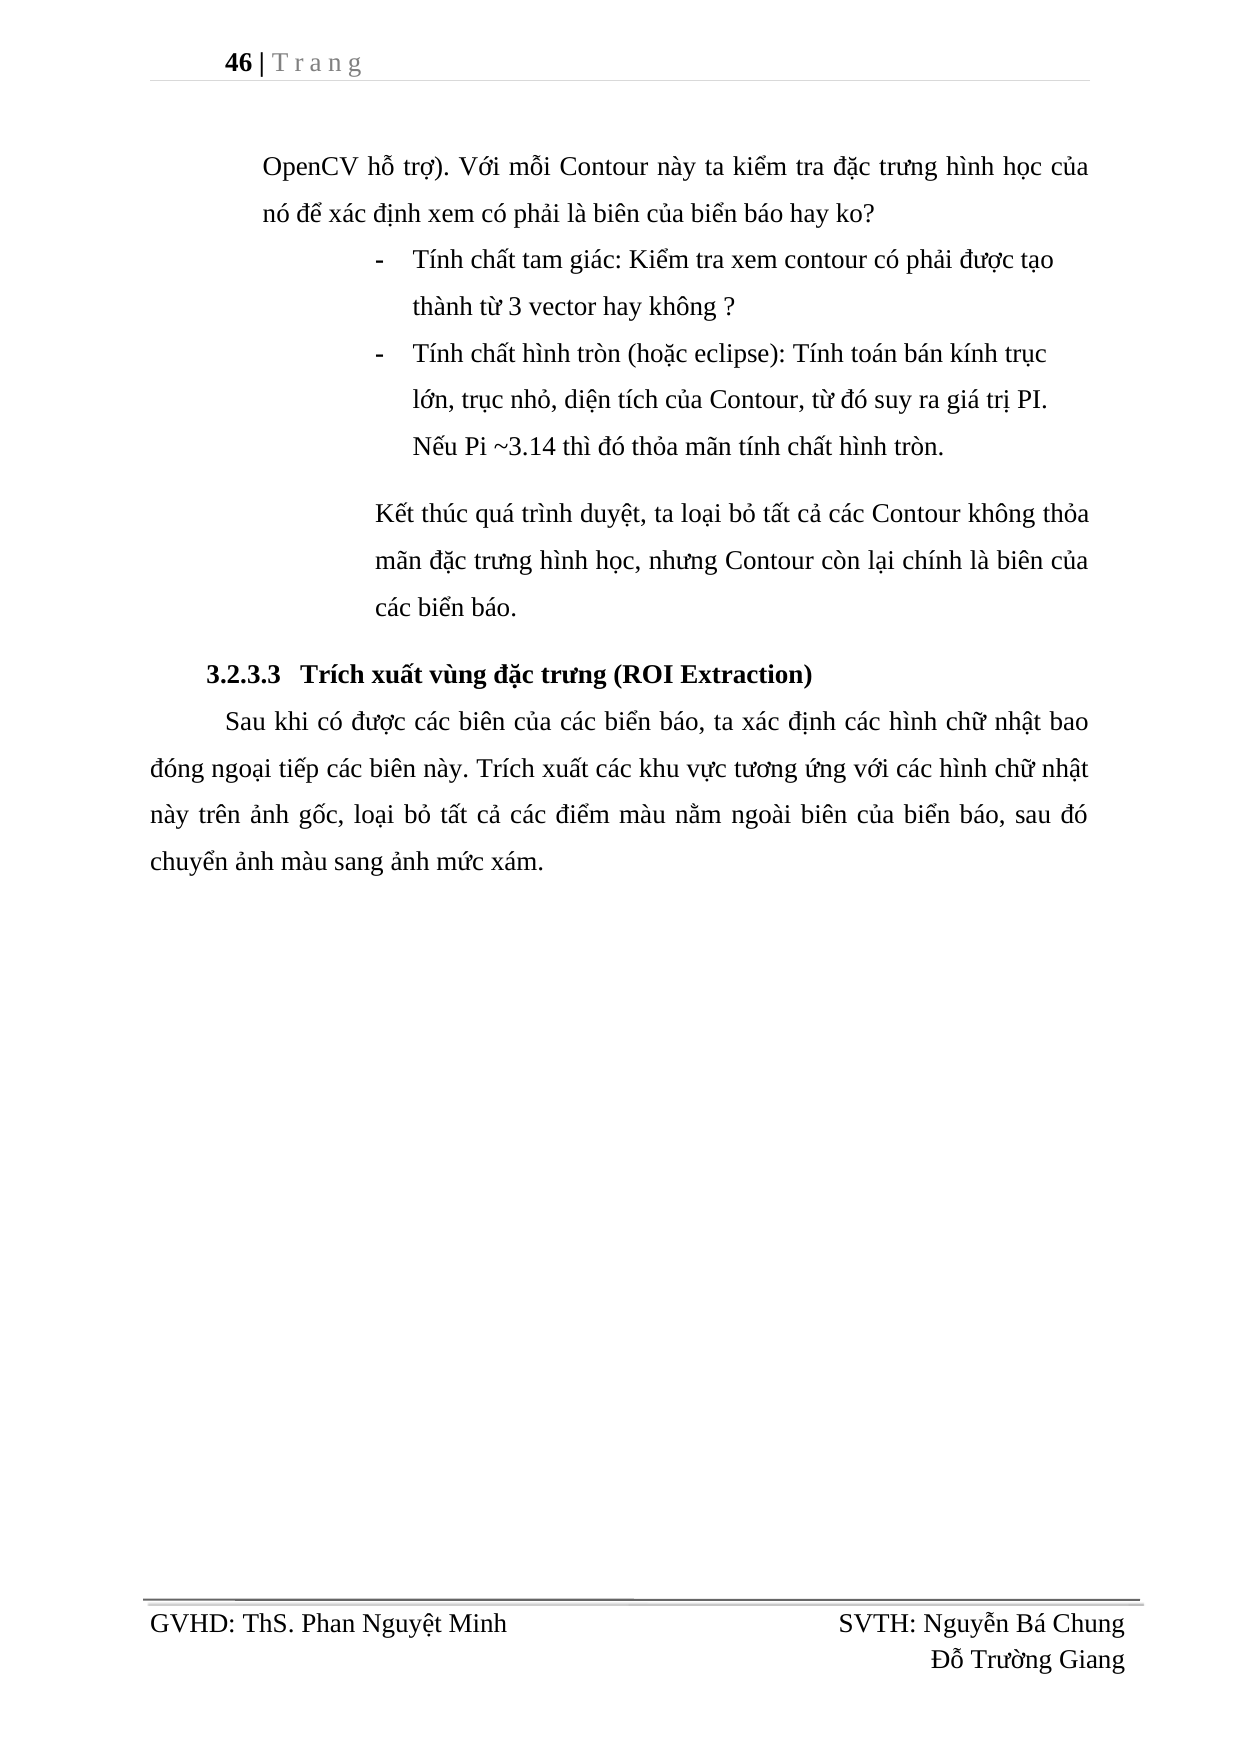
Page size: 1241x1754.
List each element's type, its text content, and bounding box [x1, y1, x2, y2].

list Tính chất tam giác: Kiểm tra xem contour có phải được tạo thành từ 3 vector hay không ? [375, 243, 1090, 321]
text Sau khi có được các biên của các biển báo, ta xác định các hình chữ nhật bao đóng ngoại tiếp các biên này. Trích xuất các khu vực tương ứng với các hình chữ nhật này trên ảnh gốc, loại bỏ tất cả các điểm màu nằm ngoài biên của biển báo, sau đó chuyển ảnh màu sang ảnh mức xám. [150, 705, 1090, 876]
subtitle Trích xuất vùng đặc trưng (ROI Extraction) [206, 658, 1090, 689]
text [262, 150, 1090, 228]
text Kết thúc quá trình duyệt, ta loại bỏ tất cả các Contour không thỏa mãn đặc trưng hình học, nhưng Contour còn lại chính là biên của các biển báo. [375, 497, 1090, 622]
list Tính chất hình tròn (hoặc eclipse): Tính toán bán kính trục lớn, trục nhỏ, diện tích của Contour, từ đó suy ra giá trị PI. Nếu Pi ~3.14 thì đó thỏa mãn tính chất hình tròn. [375, 337, 1090, 461]
